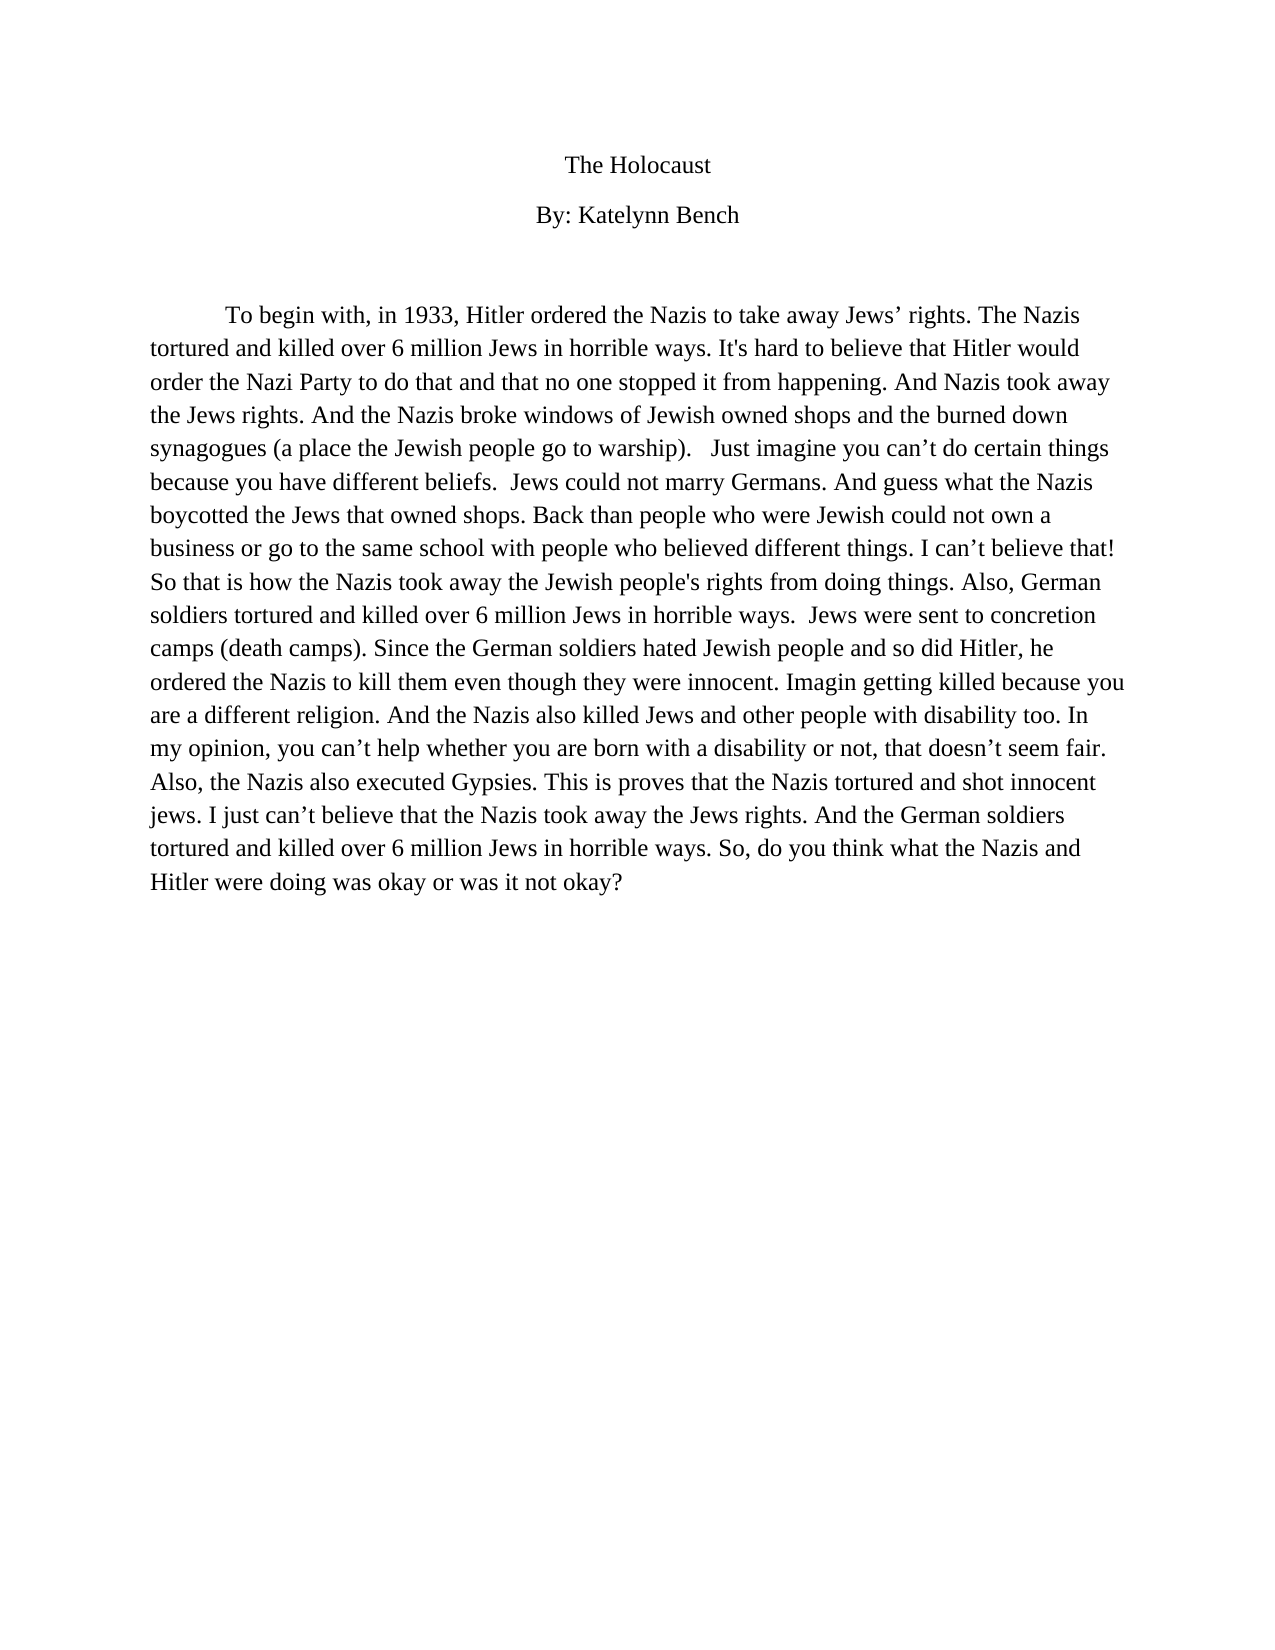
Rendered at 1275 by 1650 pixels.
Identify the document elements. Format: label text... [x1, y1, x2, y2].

text To begin with, in 1933, Hitler ordered the Nazis to take away Jews’ rights. The Nazis tortured and killed over 6 million Jews in horrible ways. It's hard to believe that Hitler would order the Nazi Party to do that and that no one stopped it from happening. And Nazis took away the Jews rights. And the Nazis broke windows of Jewish owned shops and the burned down synagogues (a place the Jewish people go to warship). Just imagine you can’t do certain things because you have different beliefs. Jews could not marry Germans. And guess what the Nazis boycotted the Jews that owned shops. Back than people who were Jewish could not own a business or go to the same school with people who believed different things. I can’t believe that! So that is how the Nazis took away the Jewish people's rights from doing things. Also, German soldiers tortured and killed over 6 million Jews in horrible ways. Jews were sent to concretion camps (death camps). Since the German soldiers hated Jewish people and so did Hitler, he ordered the Nazis to kill them even though they were innocent. Imagin getting killed because you are a different religion. And the Nazis also killed Jews and other people with disability too. In my opinion, you can’t help whether you are born with a disability or not, that doesn’t seem fair. Also, the Nazis also executed Gypsies. This is proves that the Nazis tortured and shot innocent jews. I just can’t believe that the Nazis took away the Jews rights. And the German soldiers tortured and killed over 6 million Jews in horrible ways. So, do you think what the Nazis and Hitler were doing was okay or was it not okay? [150, 300, 1125, 895]
text By: Katelynn Bench [150, 200, 1125, 229]
text The Holocaust [150, 150, 1125, 179]
